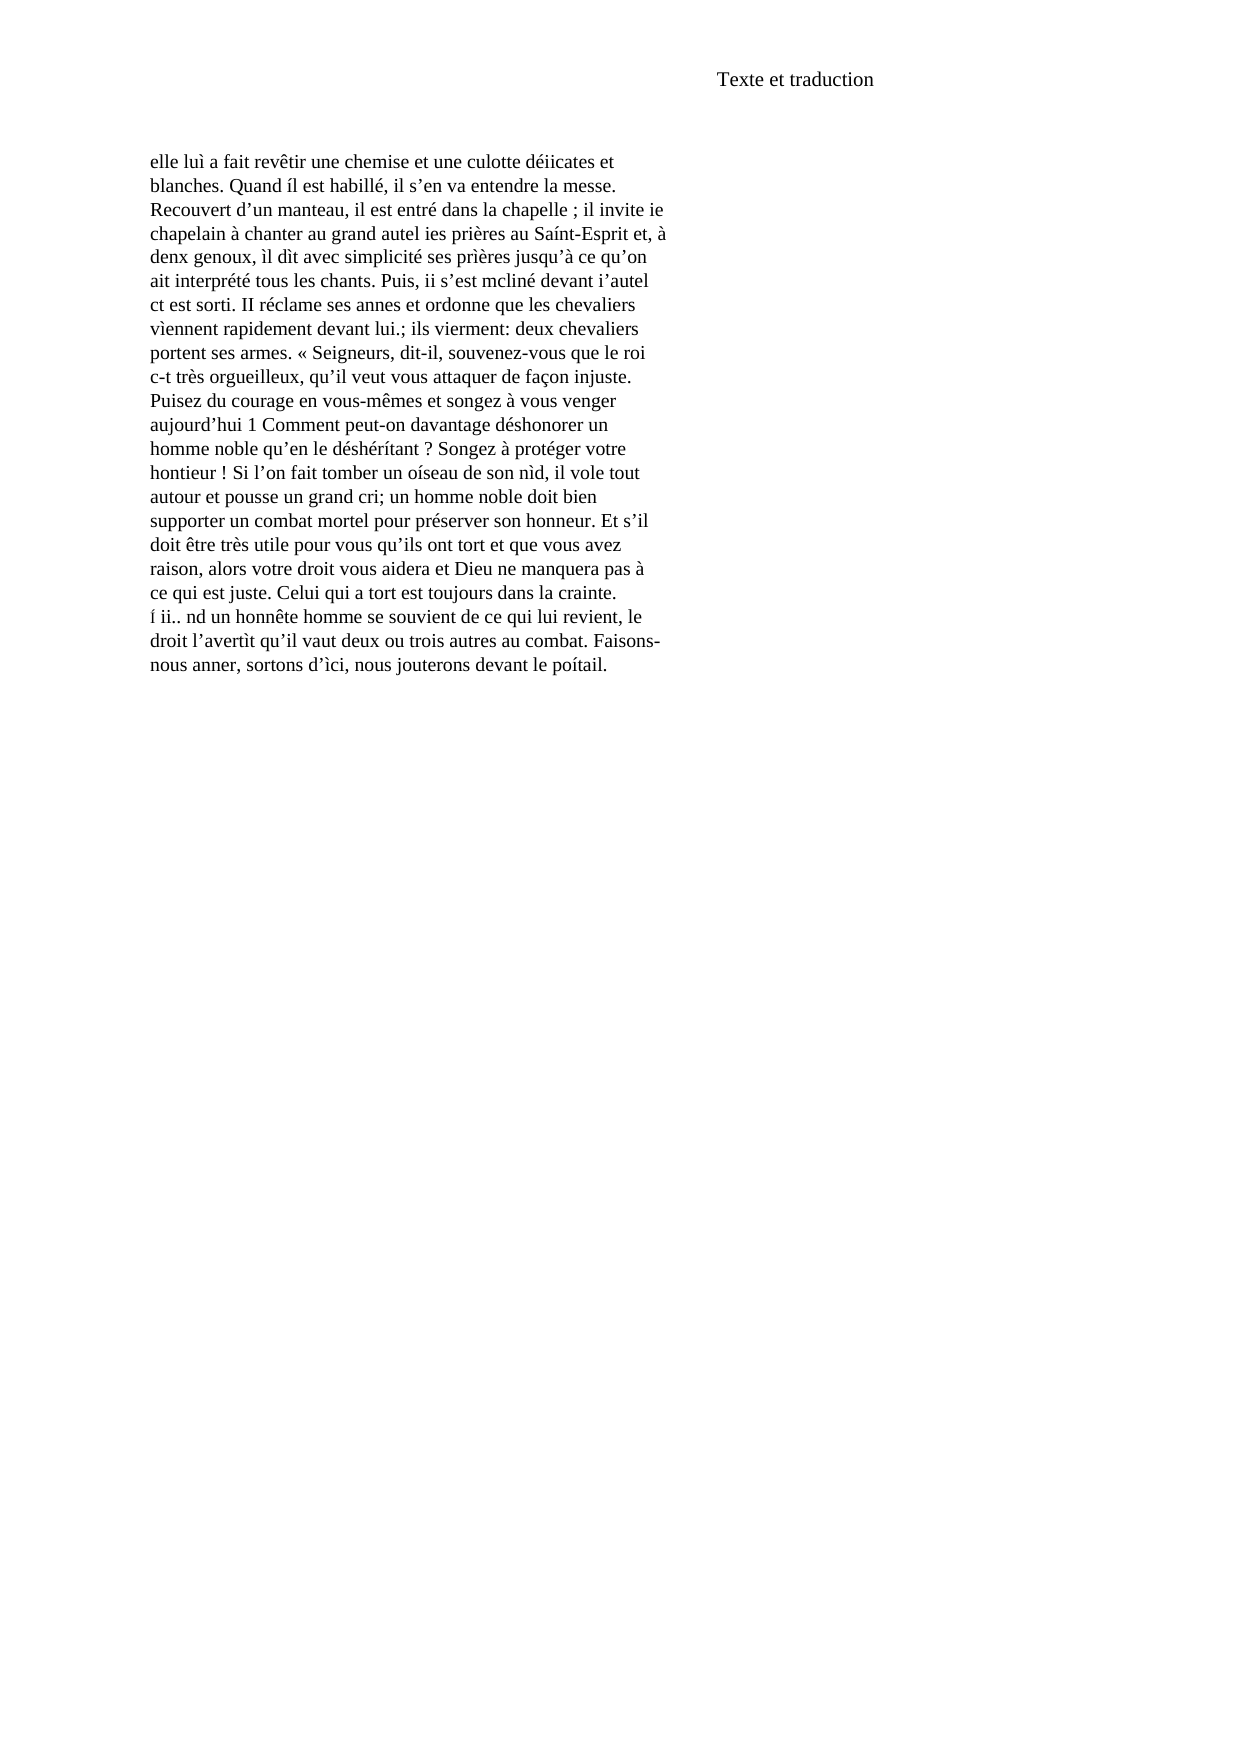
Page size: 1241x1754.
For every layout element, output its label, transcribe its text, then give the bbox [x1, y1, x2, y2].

text elle luì a fait revêtir une chemise et une culotte déiicates et blanches. Quand íl est habillé, il s’en va entendre la messe. Recouvert d’un manteau, il est entré dans la chapelle ; il invite ie chapelain à chanter au grand autel ies prières au Saínt-Esprit et, à denx genoux, ìl dìt avec simplicité ses prìères jusqu’à ce qu’on ait interprété tous les chants. Puis, ii s’est mcliné devant i’autel ct est sorti. II réclame ses annes et ordonne que les chevaliers vìennent rapidement devant lui.; ils vierment: deux chevaliers portent ses armes. « Seigneurs, dit-il, souvenez-vous que le roi c-t très orgueilleux, qu’il veut vous attaquer de façon injuste. Puisez du courage en vous-mêmes et songez à vous venger aujourd’hui 1 Comment peut-on davantage déshonorer un homme noble qu’en le déshérítant ? Songez à protéger votre hontieur ! Si l’on fait tomber un oíseau de son nìd, il vole tout autour et pousse un grand cri; un homme noble doit bien supporter un combat mortel pour préserver son honneur. Et s’il doit être très utile pour vous qu’ils ont tort et que vous avez raison, alors votre droit vous aidera et Dieu ne manquera pas à ce qui est juste. Celui qui a tort est toujours dans la crainte. í ii.. nd un honnête homme se souvient de ce qui lui revient, le droit l’avertìt qu’il vaut deux ou trois autres au combat. Faisons- nous anner, sortons d’ìci, nous jouterons devant le poítail. [150, 149, 1090, 676]
